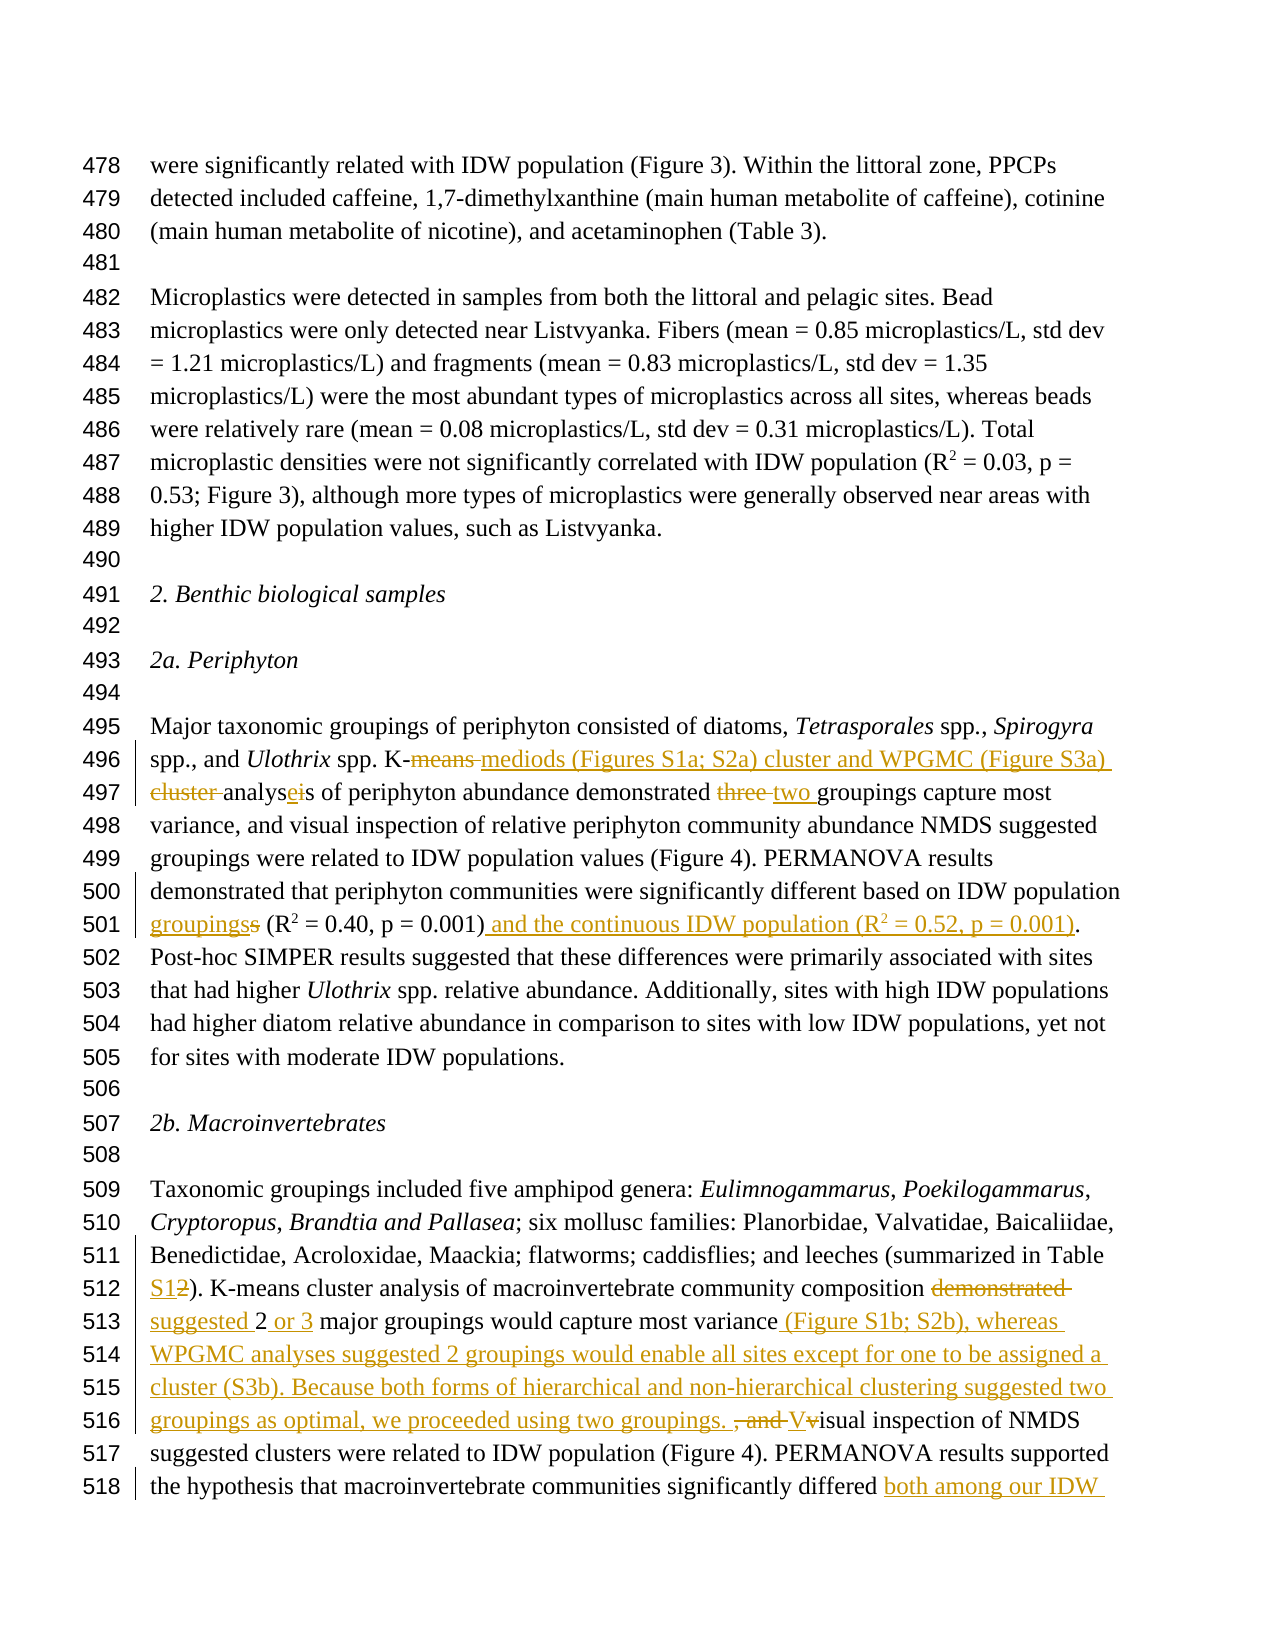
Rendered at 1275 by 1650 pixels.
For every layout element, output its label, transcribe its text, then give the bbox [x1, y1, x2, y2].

text 2. Benthic biological samples [150, 579, 1125, 608]
text Major taxonomic groupings of periphyton consisted of diatoms, Tetrasporales spp., Spirogyra spp., and Ulothrix spp. K-analyss of periphyton abundance demonstrated groupings capture most variance, and visual inspection of relative periphyton community abundance NMDS suggested groupings were related to IDW population values (Figure 4). PERMANOVA results demonstrated that periphyton communities were significantly different based on IDW population (R2 = 0.40, p = 0.001). Post-hoc SIMPER results suggested that these differences were primarily associated with sites that had higher Ulothrix spp. relative abundance. Additionally, sites with high IDW populations had higher diatom relative abundance in comparison to sites with low IDW populations, yet not for sites with moderate IDW populations. [150, 711, 1125, 1070]
text 2a. Periphyton [150, 645, 1125, 674]
text 2b. Macroinvertebrates [150, 1108, 1125, 1136]
